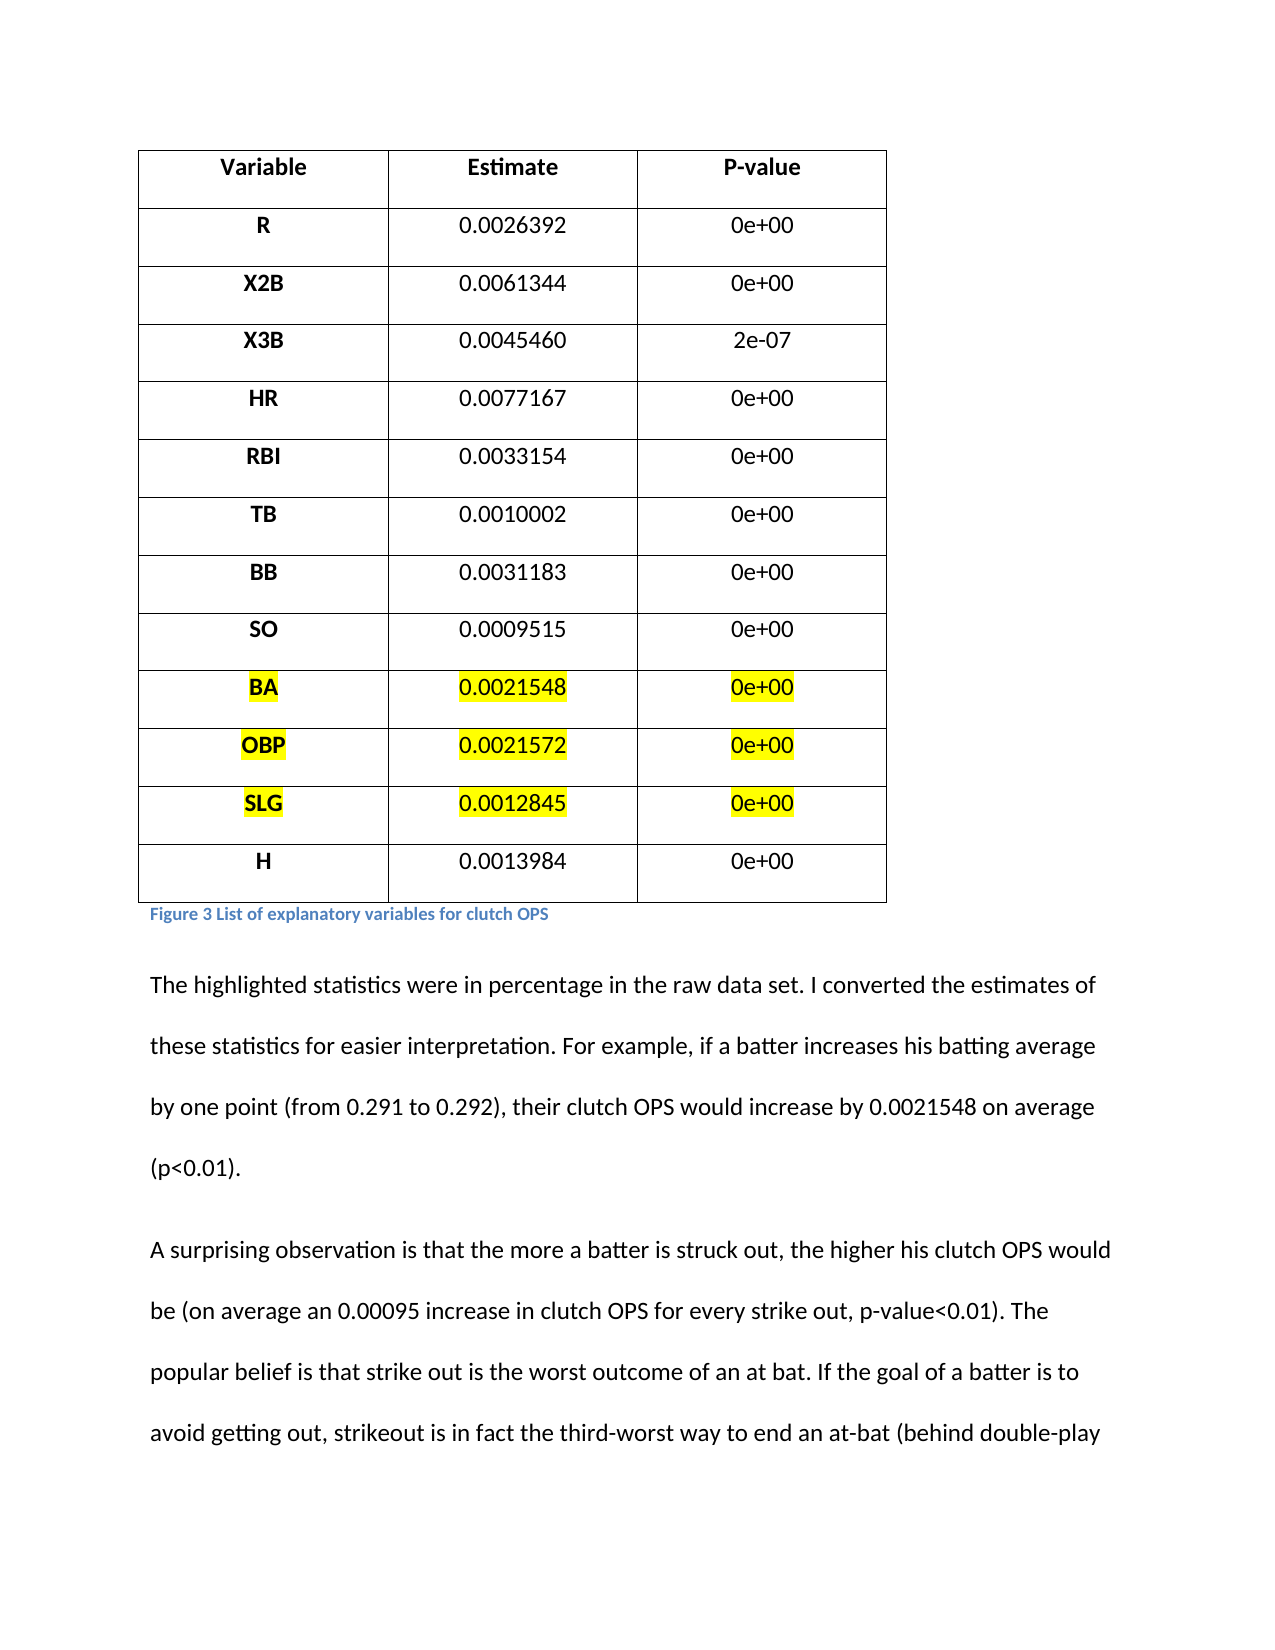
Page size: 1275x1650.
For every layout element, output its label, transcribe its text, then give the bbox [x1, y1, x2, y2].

table_cell X3B [139, 325, 388, 381]
table_cell 0.0010002 [389, 498, 637, 555]
table_cell 0e+00 [638, 787, 886, 844]
table_cell TB [139, 498, 388, 555]
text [150, 1234, 1125, 1448]
table_cell 0.0045460 [389, 325, 637, 381]
table_cell 0.0009515 [389, 614, 637, 670]
table_cell RBI [139, 440, 388, 497]
table_cell 0.0033154 [389, 440, 637, 497]
table_cell 0e+00 [638, 440, 886, 497]
table_cell 0e+00 [638, 845, 886, 902]
table_cell 0e+00 [638, 498, 886, 555]
table_header Variable [139, 151, 388, 208]
table_cell BA [139, 671, 388, 728]
table_cell H [139, 845, 388, 902]
table_cell 0.0021572 [389, 729, 637, 786]
table_cell R [139, 209, 388, 266]
table_cell SO [139, 614, 388, 670]
table_cell 0.0012845 [389, 787, 637, 844]
table_cell HR [139, 382, 388, 439]
table_cell 0e+00 [638, 671, 886, 728]
table_cell 0e+00 [638, 614, 886, 670]
table_cell 0.0031183 [389, 556, 637, 612]
text Figure 3 List of explanatory variables for clutch OPS [150, 903, 1125, 926]
table_header Estimate [389, 151, 637, 208]
table_cell 0e+00 [638, 209, 886, 266]
table_cell 0.0026392 [389, 209, 637, 266]
table_cell X2B [139, 267, 388, 323]
table_cell 0.0077167 [389, 382, 637, 439]
table_cell SLG [139, 787, 388, 844]
table_cell 0.0013984 [389, 845, 637, 902]
table_cell 0e+00 [638, 556, 886, 612]
table_cell OBP [139, 729, 388, 786]
table_cell 0e+00 [638, 382, 886, 439]
table_cell 0e+00 [638, 267, 886, 323]
table_cell 2e-07 [638, 325, 886, 381]
table_cell 0e+00 [638, 729, 886, 786]
text The highlighted statistics were in percentage in the raw data set. I converted the estimates of these statistics for easier interpretation. For example, if a batter increases his batting average by one point (from 0.291 to 0.292), their clutch OPS would increase by 0.0021548 on average (p<0.01). [150, 969, 1125, 1183]
table_cell BB [139, 556, 388, 612]
table_header P-value [638, 151, 886, 208]
table_cell 0.0021548 [389, 671, 637, 728]
table_cell 0.0061344 [389, 267, 637, 323]
